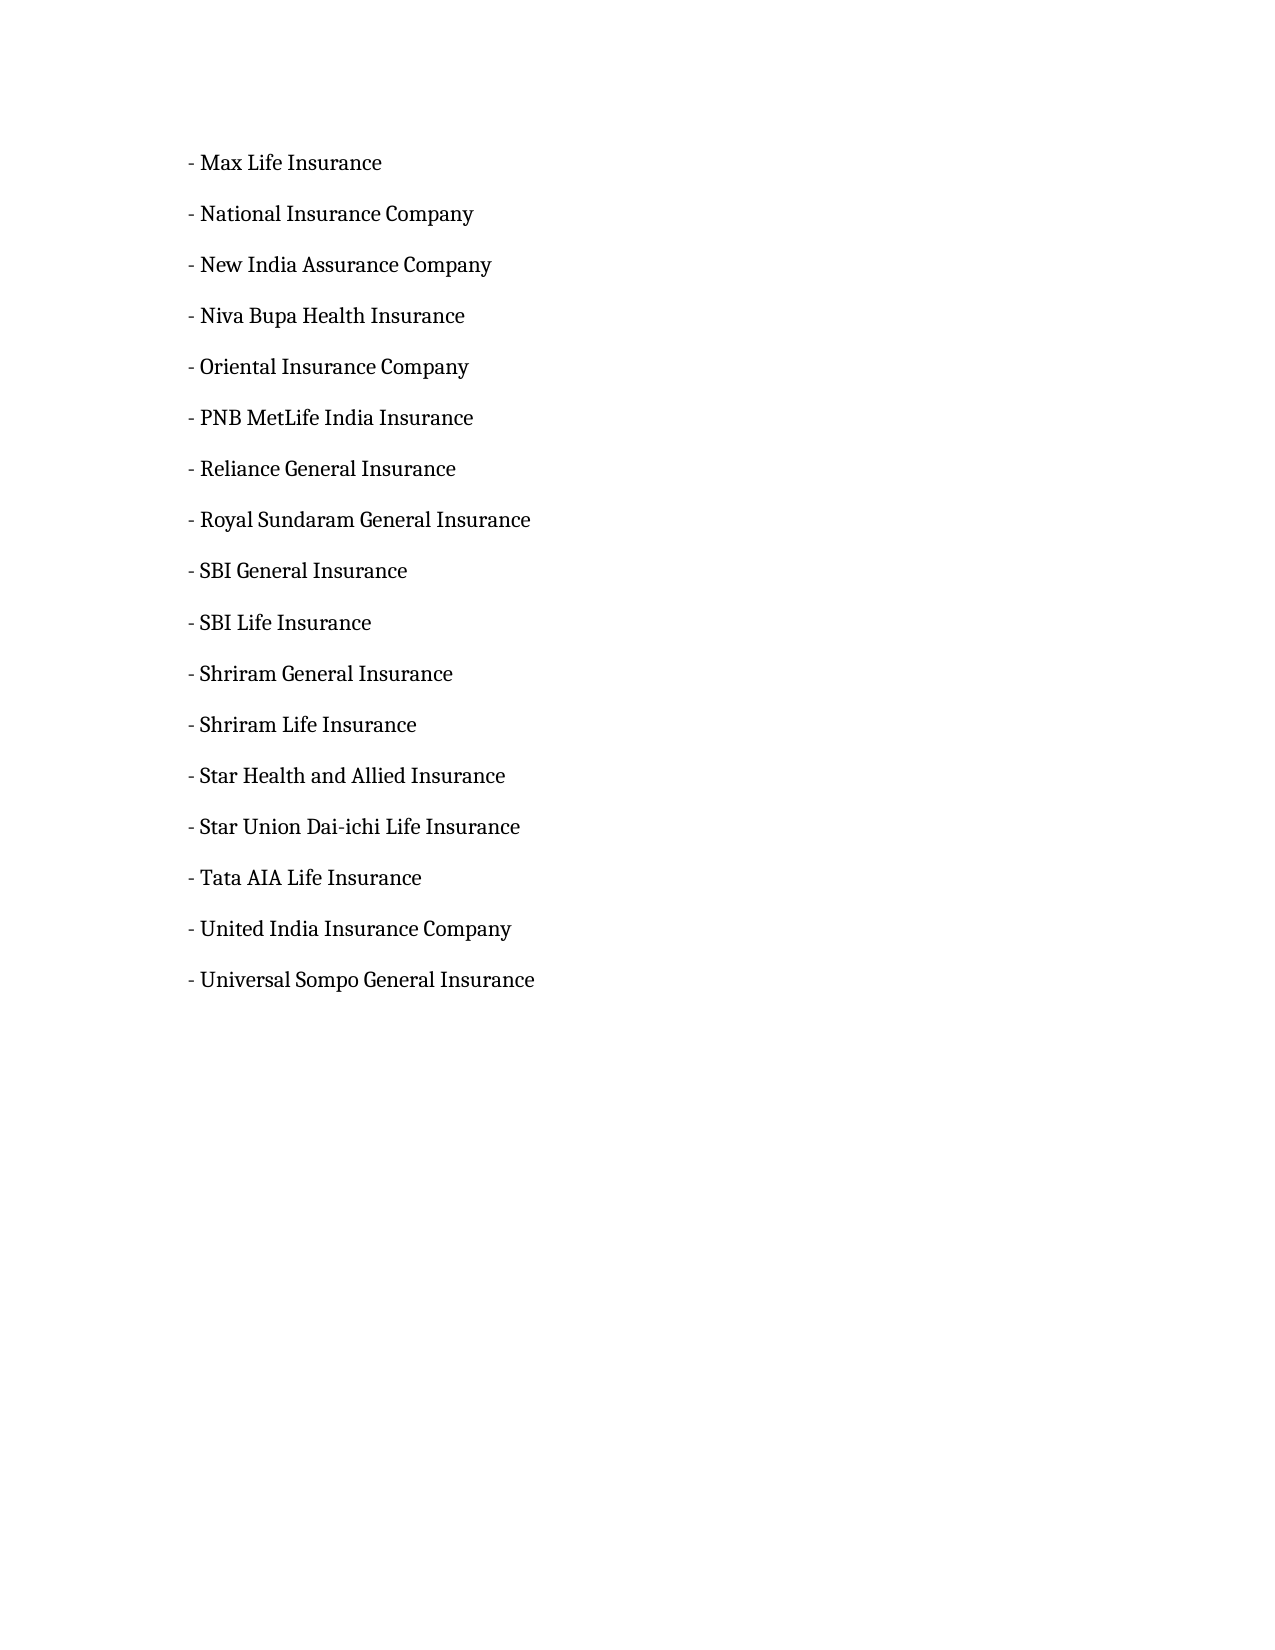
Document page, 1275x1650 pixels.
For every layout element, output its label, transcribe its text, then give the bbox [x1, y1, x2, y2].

text - United India Insurance Company [187, 916, 1087, 942]
text - Universal Sompo General Insurance [187, 967, 1087, 993]
text - Shriram General Insurance [187, 660, 1087, 687]
text - Shriram Life Insurance [187, 711, 1087, 738]
text - National Insurance Company [187, 201, 1087, 227]
text - Oriental Insurance Company [187, 354, 1087, 381]
text - Reliance General Insurance [187, 456, 1087, 483]
text - Max Life Insurance [187, 150, 1087, 176]
text - PNB MetLife India Insurance [187, 405, 1087, 432]
text - Star Union Dai-ichi Life Insurance [187, 813, 1087, 840]
text - Star Health and Allied Insurance [187, 762, 1087, 789]
text - SBI Life Insurance [187, 609, 1087, 636]
text - SBI General Insurance [187, 558, 1087, 585]
text - Tata AIA Life Insurance [187, 864, 1087, 891]
text - New India Assurance Company [187, 252, 1087, 278]
text - Royal Sundaram General Insurance [187, 507, 1087, 534]
text - Niva Bupa Health Insurance [187, 303, 1087, 329]
